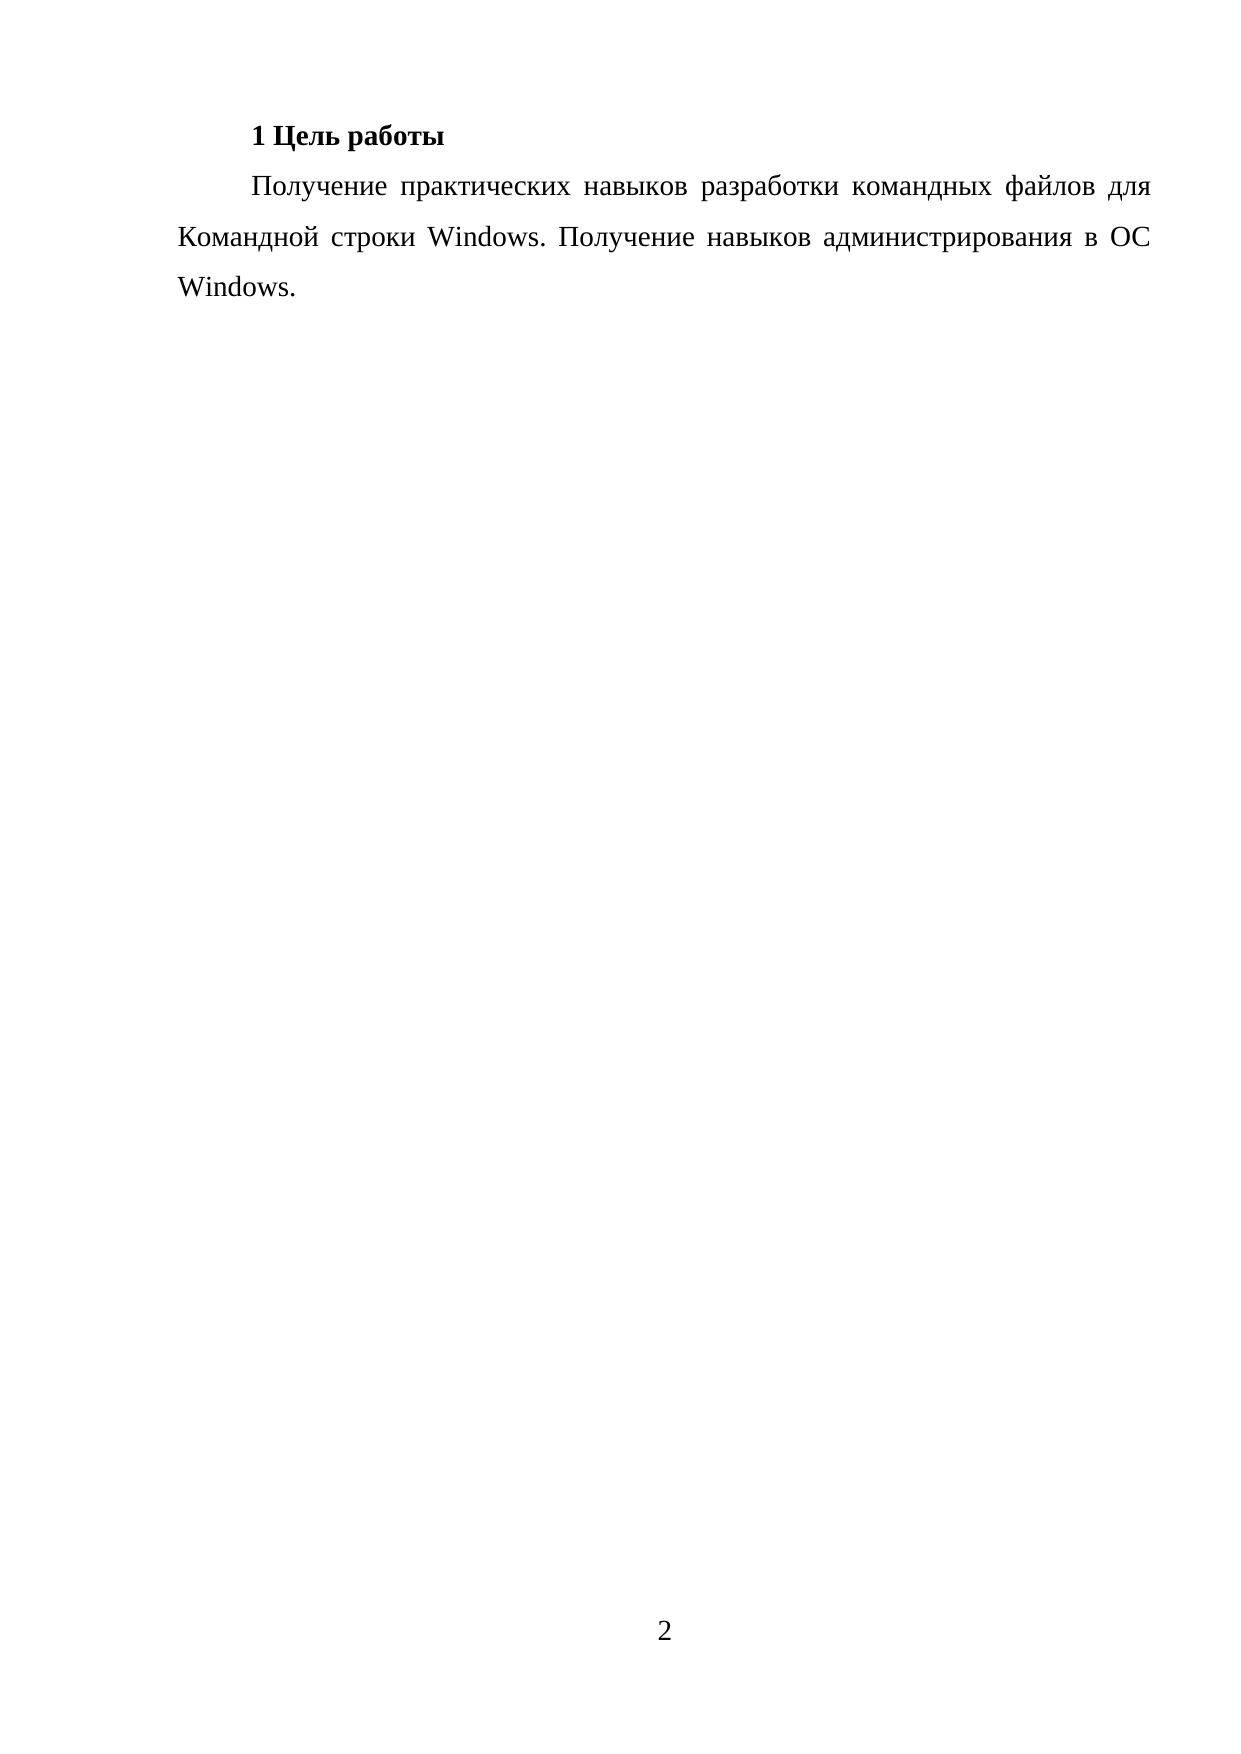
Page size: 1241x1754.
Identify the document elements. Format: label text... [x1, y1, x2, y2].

text Получение практических навыков разработки командных файлов для Командной строки Windows. Получение навыков администрирования в ОС Windows. [177, 168, 1152, 303]
text 1 Цель работы [177, 118, 1152, 152]
